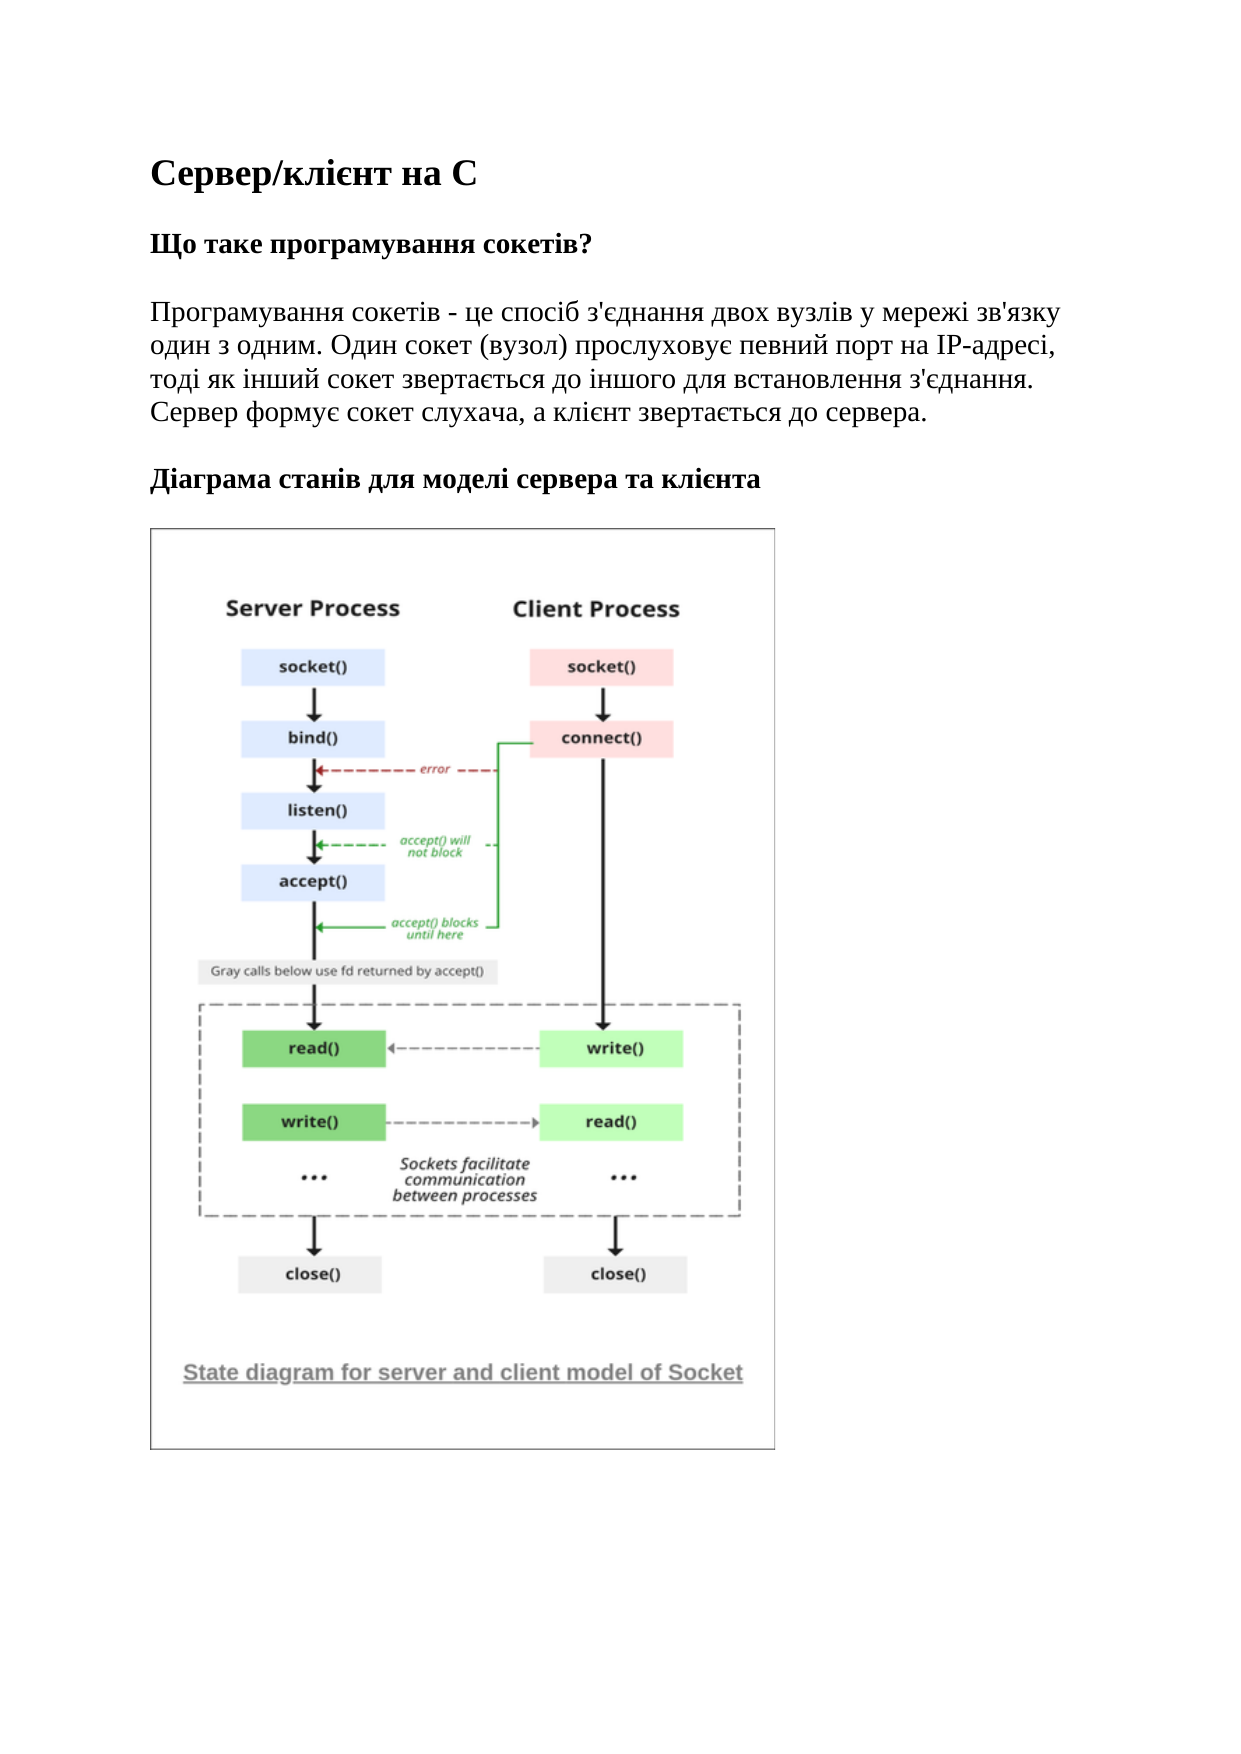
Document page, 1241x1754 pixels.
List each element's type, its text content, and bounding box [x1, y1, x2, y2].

text Програмування сокетів - це спосіб з'єднання двох вузлів у мережі зв'язку один з одним. Один сокет (вузол) прослуховує певний порт на IP-адресі, тоді як інший сокет звертається до іншого для встановлення з'єднання. Сервер формує сокет слухача, а клієнт звертається до сервера. [150, 294, 1090, 428]
text Що таке програмування сокетів? [150, 227, 1090, 260]
text Сервер/клієнт на C [150, 150, 1090, 193]
text Діаграма станів для моделі сервера та клієнта [150, 461, 1090, 495]
picture [150, 528, 775, 1450]
